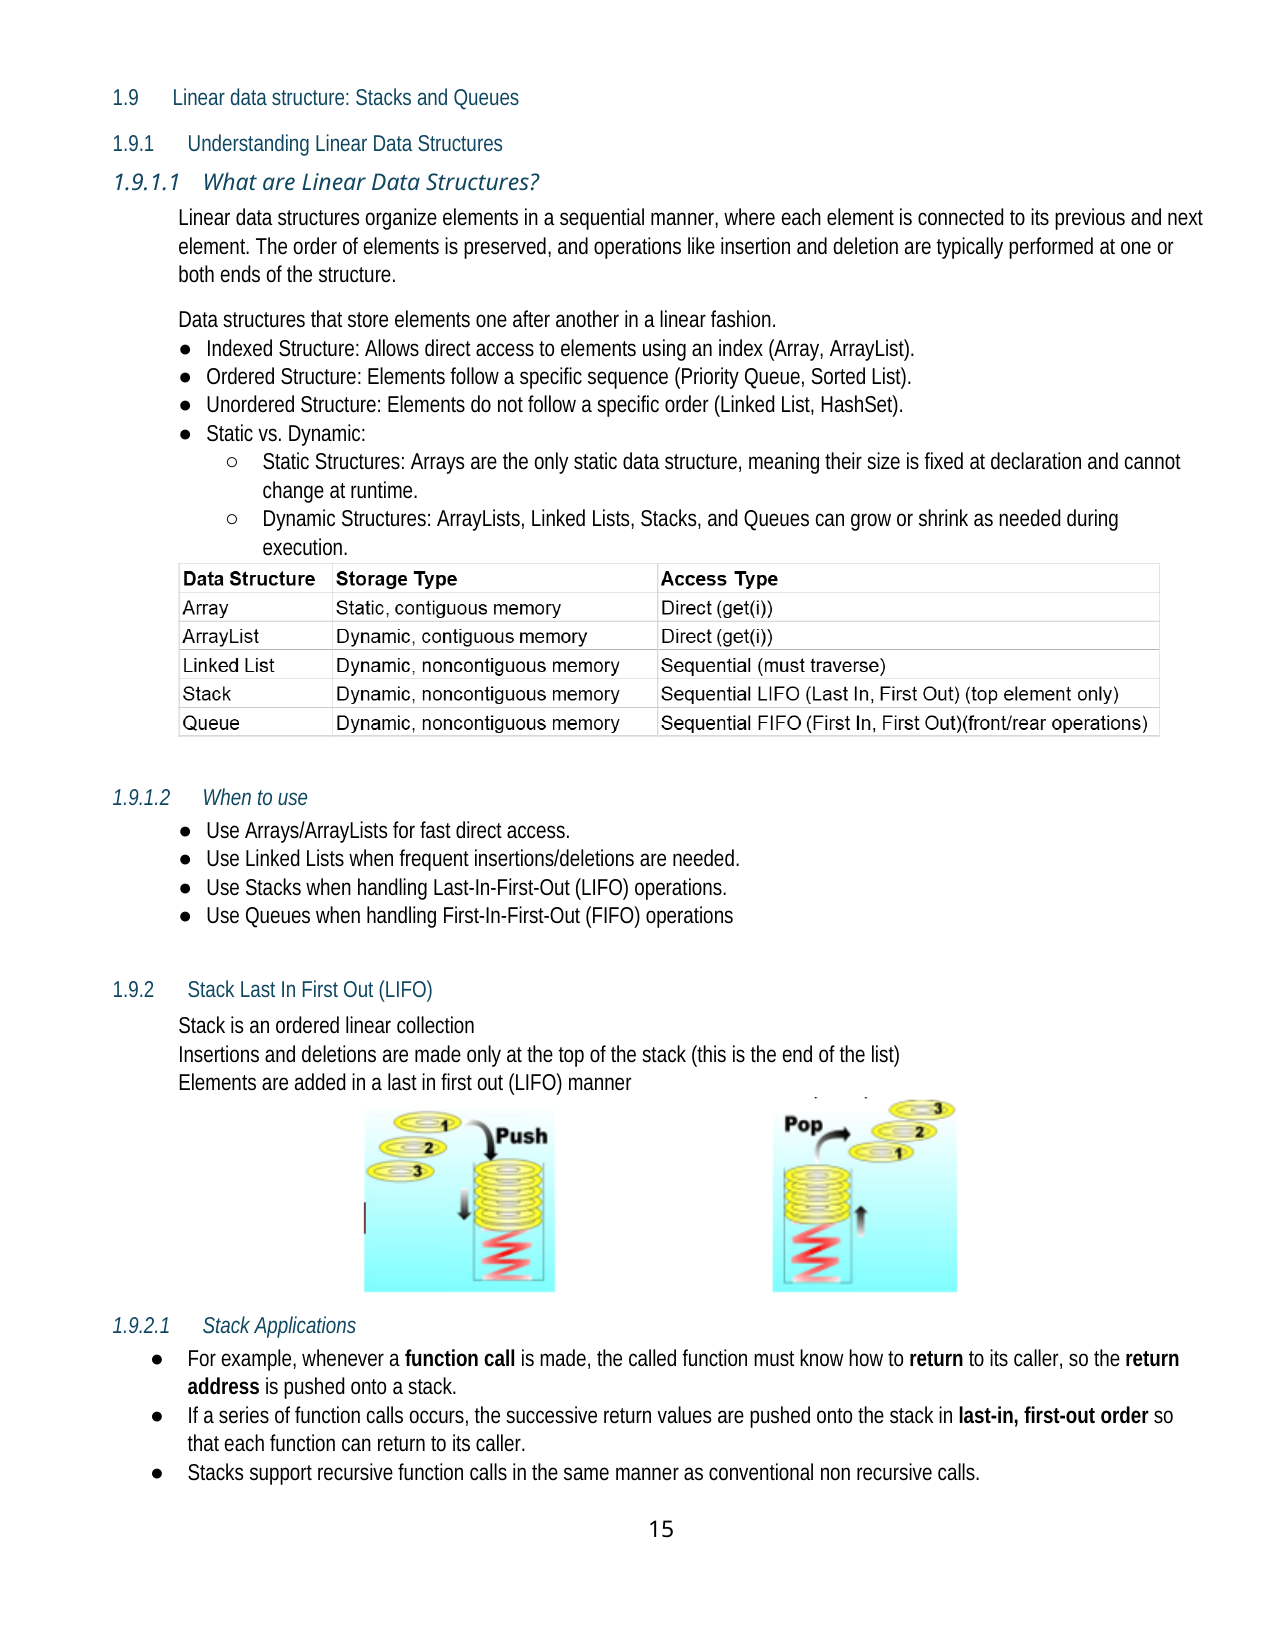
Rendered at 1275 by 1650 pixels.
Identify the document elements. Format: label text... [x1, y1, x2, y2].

list Static Structures: Arrays are the only static data structure, meaning their size is fixed at declaration and cannot change at runtime. [225, 448, 1209, 503]
text Elements are added in a last in first out (LIFO) manner [178, 1069, 1209, 1096]
text Stack is an ordered linear collection [178, 1012, 1209, 1039]
subtitle Stack Applications [112, 1312, 1209, 1339]
subtitle What are Linear Data Structures? [112, 166, 1209, 197]
text Linear data structures organize elements in a sequential manner, where each element is connected to its previous and next element. The order of elements is preserved, and operations like insertion and deletion are typically performed at one or both ends of the structure. [178, 204, 1209, 287]
list Unordered Structure: Elements do not follow a specific order (Linked List, HashSet). [178, 391, 1209, 418]
text Data structures that store elements one after another in a linear fashion. [178, 306, 1209, 332]
subtitle Linear data structure: Stacks and Queues [112, 84, 1209, 111]
list Use Queues when handling First-In-First-Out (FIFO) operations [178, 902, 1209, 928]
text Insertions and deletions are made only at the top of the stack (this is the end of the list) [178, 1041, 1209, 1067]
subtitle Stack Last In First Out (LIFO) [112, 976, 1209, 1002]
list Indexed Structure: Allows direct access to elements using an index (Array, ArrayList). [178, 334, 1209, 361]
list Static vs. Dynamic: [178, 420, 1209, 446]
picture [355, 1097, 967, 1294]
list For example, whenever a function call is made, the called function must know how to return to its caller, so the return address is pushed onto a stack. [150, 1345, 1209, 1400]
list Stacks support recursive function calls in the same manner as conventional non recursive calls. [150, 1459, 1209, 1485]
subtitle Understanding Linear Data Structures [112, 129, 1209, 156]
list If a series of function calls occurs, the successive return values are pushed onto the stack in last-in, first-out order so that each function can return to its caller. [150, 1402, 1209, 1457]
list Use Stacks when handling Last-In-First-Out (LIFO) operations. [178, 874, 1209, 900]
picture [178, 562, 1160, 745]
list Use Arrays/ArrayLists for fast direct access. [178, 817, 1209, 843]
list Use Linked Lists when frequent insertions/deletions are needed. [178, 845, 1209, 872]
subtitle When to use [112, 784, 1209, 811]
list Ordered Structure: Elements follow a specific sequence (Priority Queue, Sorted List). [178, 363, 1209, 389]
list Dynamic Structures: ArrayLists, Linked Lists, Stacks, and Queues can grow or shrink as needed during execution. [225, 505, 1209, 560]
